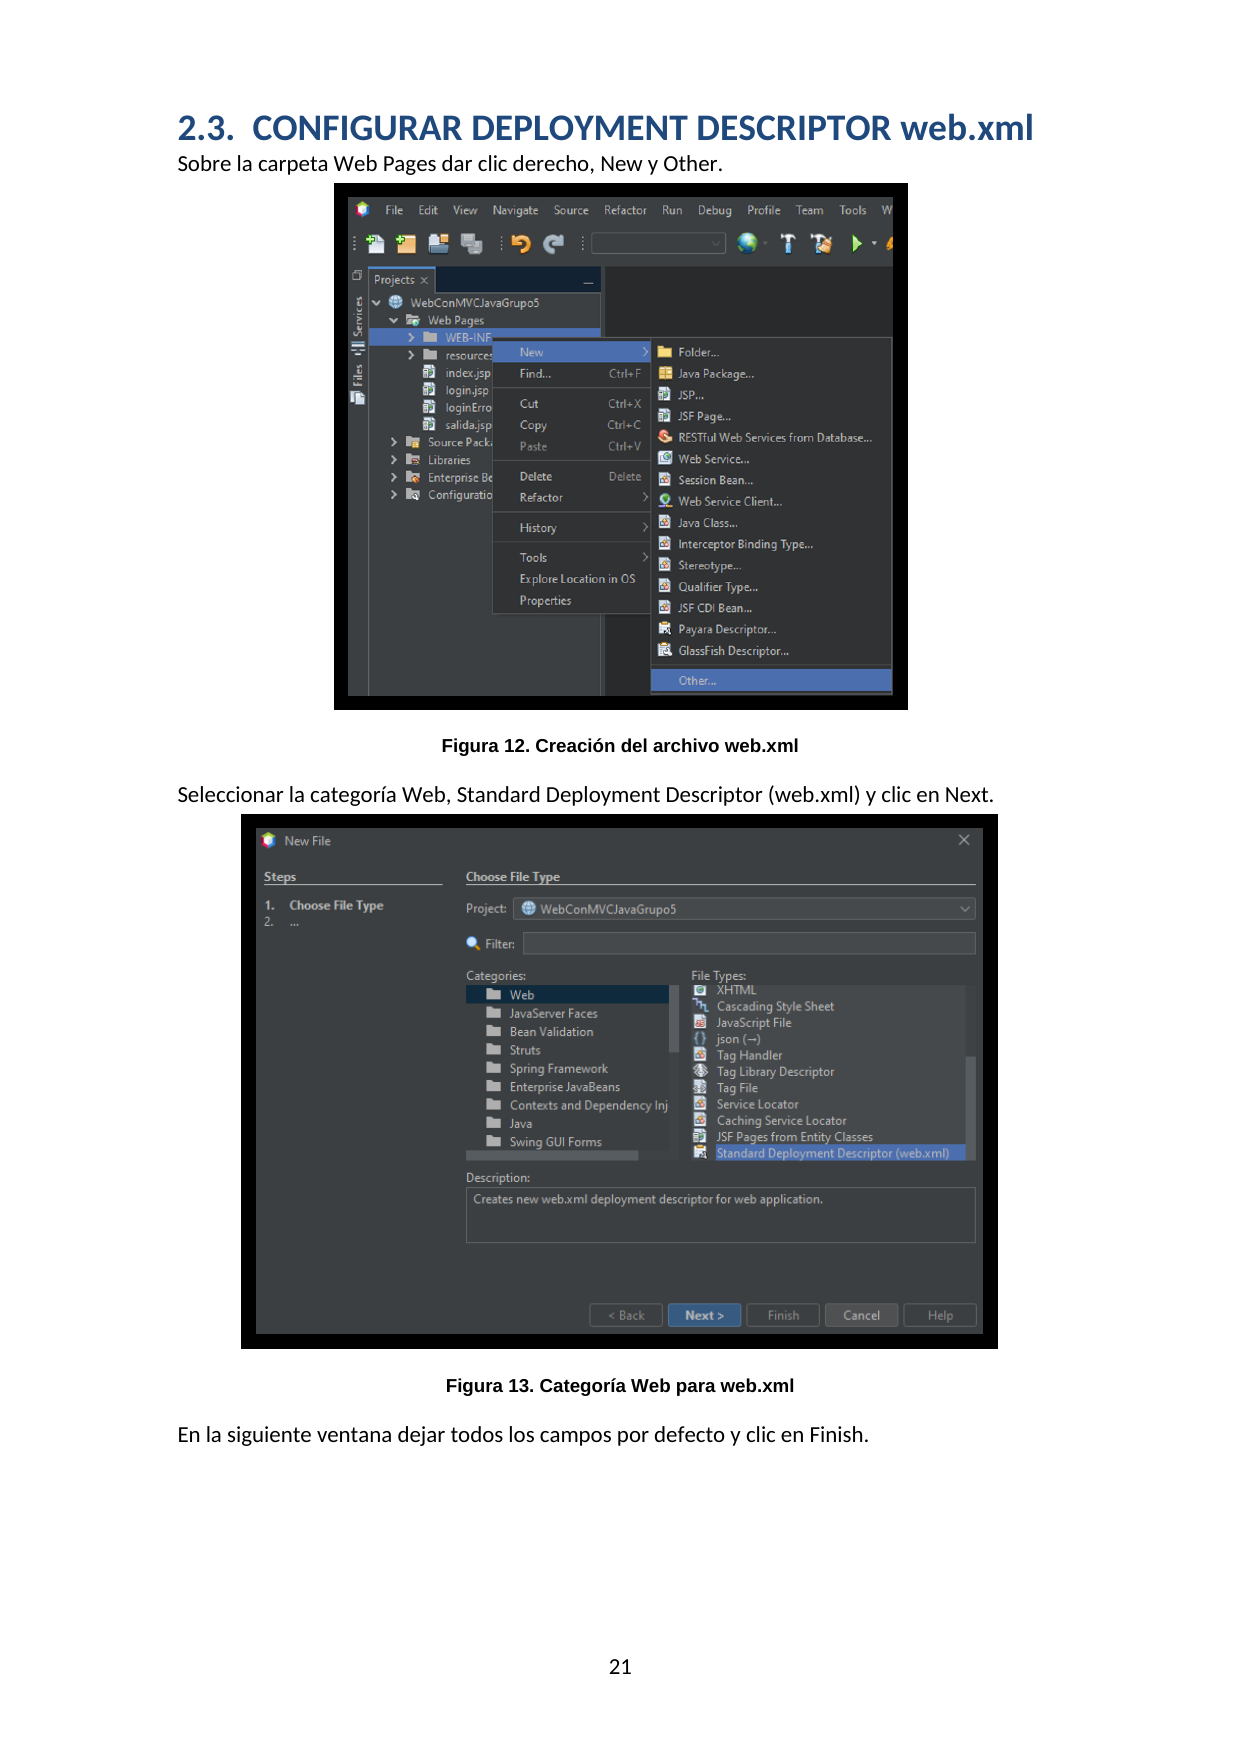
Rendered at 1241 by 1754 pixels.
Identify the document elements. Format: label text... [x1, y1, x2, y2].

text Sobre la carpeta Web Pages dar clic derecho, New y Other. [177, 149, 1063, 177]
subtitle CONFIGURAR DEPLOYMENT DESCRIPTOR web.xml [177, 103, 1063, 149]
text Seleccionar la categoría Web, Standard Deployment Descriptor (web.xml) y clic en Next. [177, 780, 1063, 808]
picture [256, 828, 983, 1334]
picture [348, 197, 893, 696]
text En la siguiente ventana dejar todos los campos por defecto y clic en Finish. [177, 1420, 1063, 1448]
